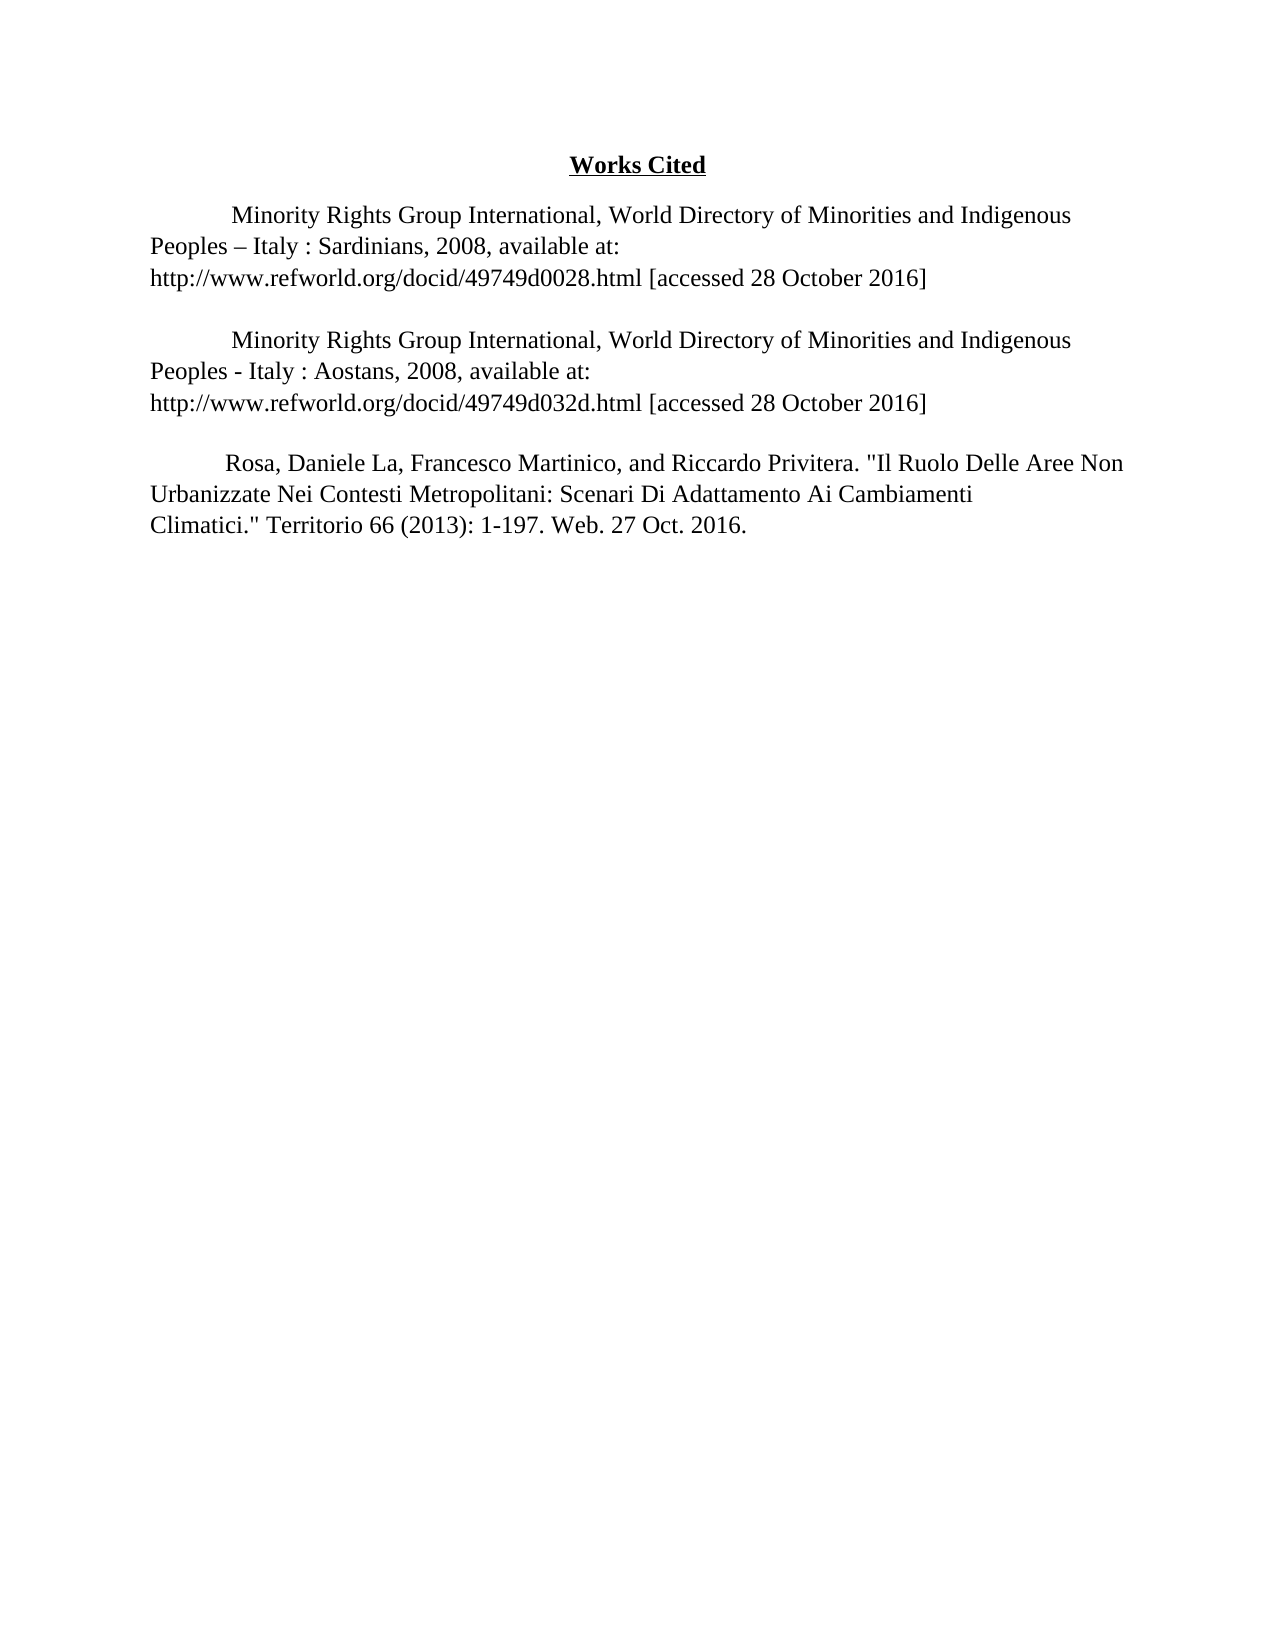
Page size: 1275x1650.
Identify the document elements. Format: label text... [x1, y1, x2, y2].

text Works Cited [150, 150, 1125, 179]
text Rosa, Daniele La, Francesco Martinico, and Riccardo Privitera. "Il Ruolo Delle Aree Non Urbanizzate Nei Contesti Metropolitani: Scenari Di Adattamento Ai Cambiamenti Climatici." Territorio 66 (2013): 1-197. Web. 27 Oct. 2016. [150, 448, 1125, 538]
text Minority Rights Group International, World Directory of Minorities and Indigenous Peoples – Italy : Sardinians, 2008, available at: http://www.refworld.org/docid/49749d0028.html [accessed 28 October 2016] [150, 198, 1125, 291]
text Minority Rights Group International, World Directory of Minorities and Indigenous Peoples - Italy : Aostans, 2008, available at: http://www.refworld.org/docid/49749d032d.html [accessed 28 October 2016] [150, 323, 1125, 416]
